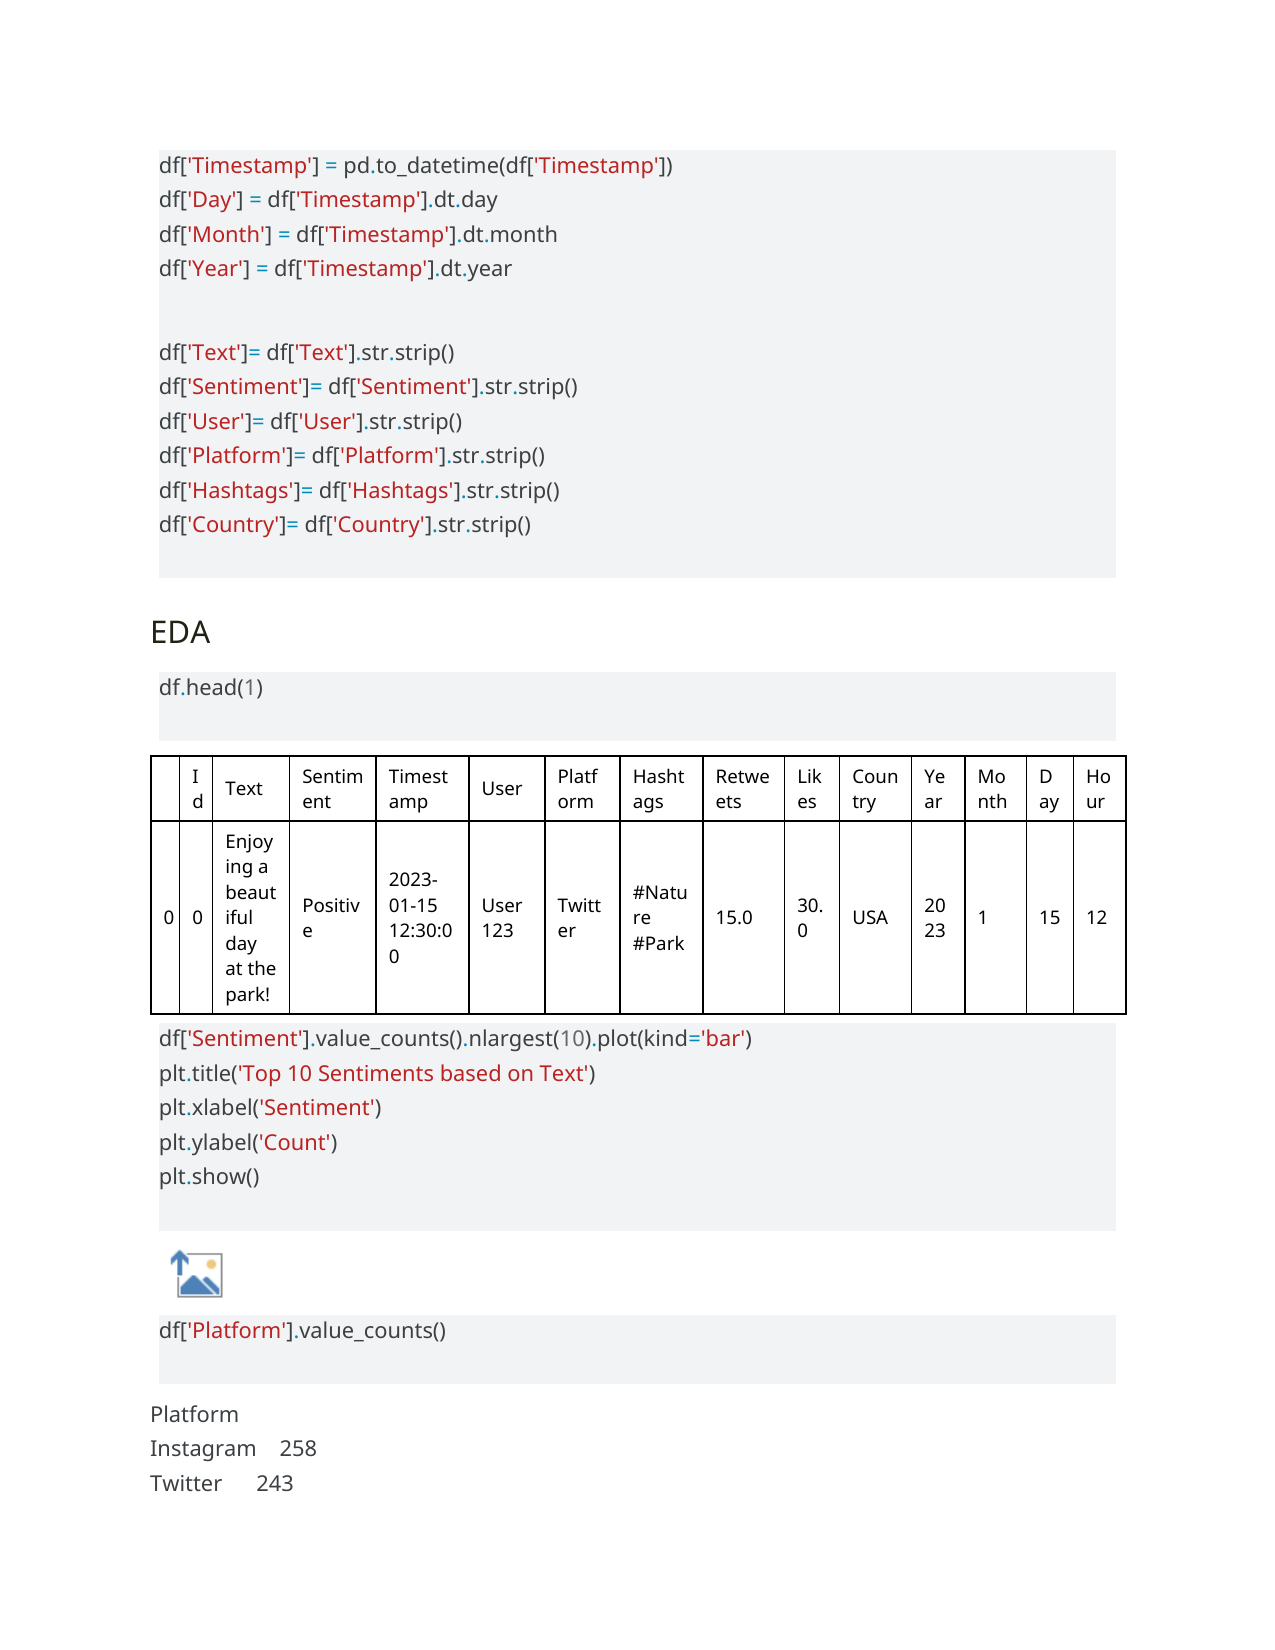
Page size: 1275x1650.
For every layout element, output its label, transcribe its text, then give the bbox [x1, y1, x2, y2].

table_cell User123 [470, 822, 544, 1013]
table_header Likes [785, 757, 839, 820]
table_cell USA [840, 822, 911, 1013]
table_header Country [840, 757, 911, 820]
table_header Id [180, 757, 212, 820]
table_cell Twitter [546, 822, 619, 1013]
text df['Text']= df['Text'].str.strip() df['Sentiment']= df['Sentiment'].str.strip() df['User']= df['User'].str.strip() df['Platform']= df['Platform'].str.strip() df['Hashtags']= df['Hashtags'].str.strip() df['Country']= df['Country'].str.strip() [159, 337, 1116, 578]
table_cell 0 [180, 822, 212, 1013]
table_cell 15.0 [704, 822, 784, 1013]
table_cell 0 [152, 822, 179, 1013]
table_cell 2023 [912, 822, 964, 1013]
table_cell Positive [290, 822, 375, 1013]
table_header Retweets [704, 757, 784, 820]
table_header Year [912, 757, 964, 820]
text df['Timestamp'] = pd.to_datetime(df['Timestamp']) df['Day'] = df['Timestamp'].dt.day df['Month'] = df['Timestamp'].dt.month df['Year'] = df['Timestamp'].dt.year [159, 150, 1116, 323]
table_header Month [966, 757, 1026, 820]
table_cell 30.0 [785, 822, 839, 1013]
table_cell #Nature #Park [621, 822, 702, 1013]
text df.head(1) [159, 672, 1116, 741]
table_header [152, 757, 179, 820]
table_header Hour [1074, 757, 1125, 820]
text df['Platform'].value_counts() [159, 1315, 1116, 1384]
table_header Day [1027, 757, 1073, 820]
table_header Platform [546, 757, 619, 820]
table_header Timestamp [377, 757, 468, 820]
table_header Text [213, 757, 289, 820]
table_header User [470, 757, 544, 820]
text df['Sentiment'].value_counts().nlargest(10).plot(kind='bar') plt.title('Top 10 Sentiments based on Text') plt.xlabel('Sentiment') plt.ylabel('Count') plt.show() [159, 1023, 1116, 1231]
table_cell 12 [1074, 822, 1125, 1013]
subtitle EDA [150, 610, 1125, 652]
table_header Hashtags [621, 757, 702, 820]
table_header Sentiment [290, 757, 375, 820]
table_cell Enjoying a beautiful day at the park! [213, 822, 289, 1013]
table_cell 15 [1027, 822, 1073, 1013]
table_cell 1 [966, 822, 1026, 1013]
table_cell 2023-01-15 12:30:00 [377, 822, 468, 1013]
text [150, 1398, 1125, 1497]
